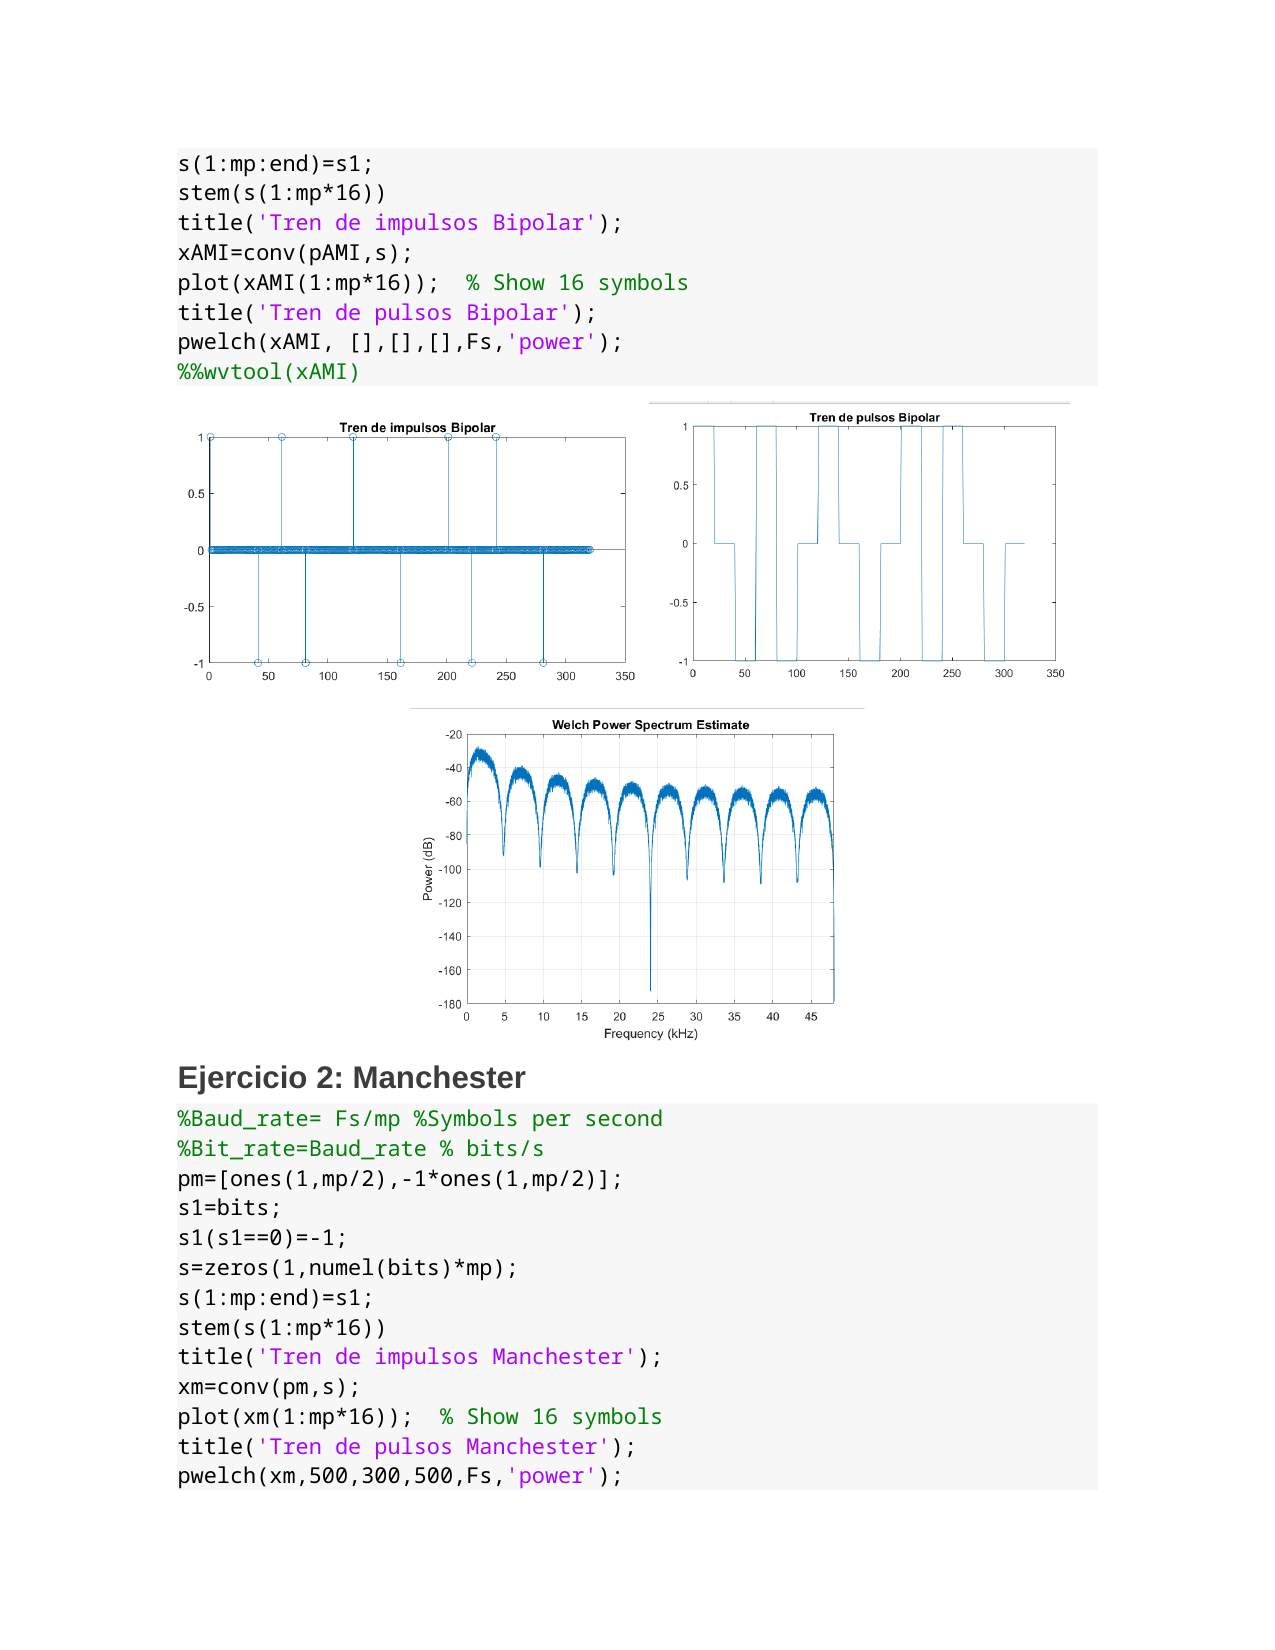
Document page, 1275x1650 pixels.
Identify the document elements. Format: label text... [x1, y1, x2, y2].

text pwelch(xm,500,300,500,Fs,'power'); [177, 1460, 1098, 1490]
text s(1:mp:end)=s1; [177, 148, 1098, 177]
picture [177, 401, 1071, 690]
text %%wvtool(xAMI) [177, 356, 1098, 386]
text %Bit_rate=Baud_rate % bits/s [177, 1133, 1098, 1162]
text stem(s(1:mp*16)) [177, 1311, 1098, 1341]
text s(1:mp:end)=s1; [177, 1282, 1098, 1311]
text plot(xAMI(1:mp*16)); % Show 16 symbols [177, 267, 1098, 297]
text pm=[ones(1,mp/2),-1*ones(1,mp/2)]; [177, 1162, 1098, 1192]
text %Baud_rate= Fs/mp %Symbols per second [177, 1103, 1098, 1133]
text title('Tren de impulsos Bipolar'); [177, 207, 1098, 237]
text title('Tren de pulsos Bipolar'); [177, 297, 1098, 326]
text title('Tren de impulsos Manchester'); [177, 1341, 1098, 1371]
text xm=conv(pm,s); [177, 1371, 1098, 1401]
text pwelch(xAMI, [],[],[],Fs,'power'); [177, 326, 1098, 356]
text stem(s(1:mp*16)) [177, 177, 1098, 207]
text xAMI=conv(pAMI,s); [177, 237, 1098, 267]
text plot(xm(1:mp*16)); % Show 16 symbols [177, 1401, 1098, 1431]
picture [410, 708, 865, 1041]
text Ejercicio 2: Manchester [177, 1059, 1082, 1095]
text title('Tren de pulsos Manchester'); [177, 1431, 1098, 1460]
text s1=bits; [177, 1192, 1098, 1222]
text s=zeros(1,numel(bits)*mp); [177, 1252, 1098, 1282]
text s1(s1==0)=-1; [177, 1222, 1098, 1252]
